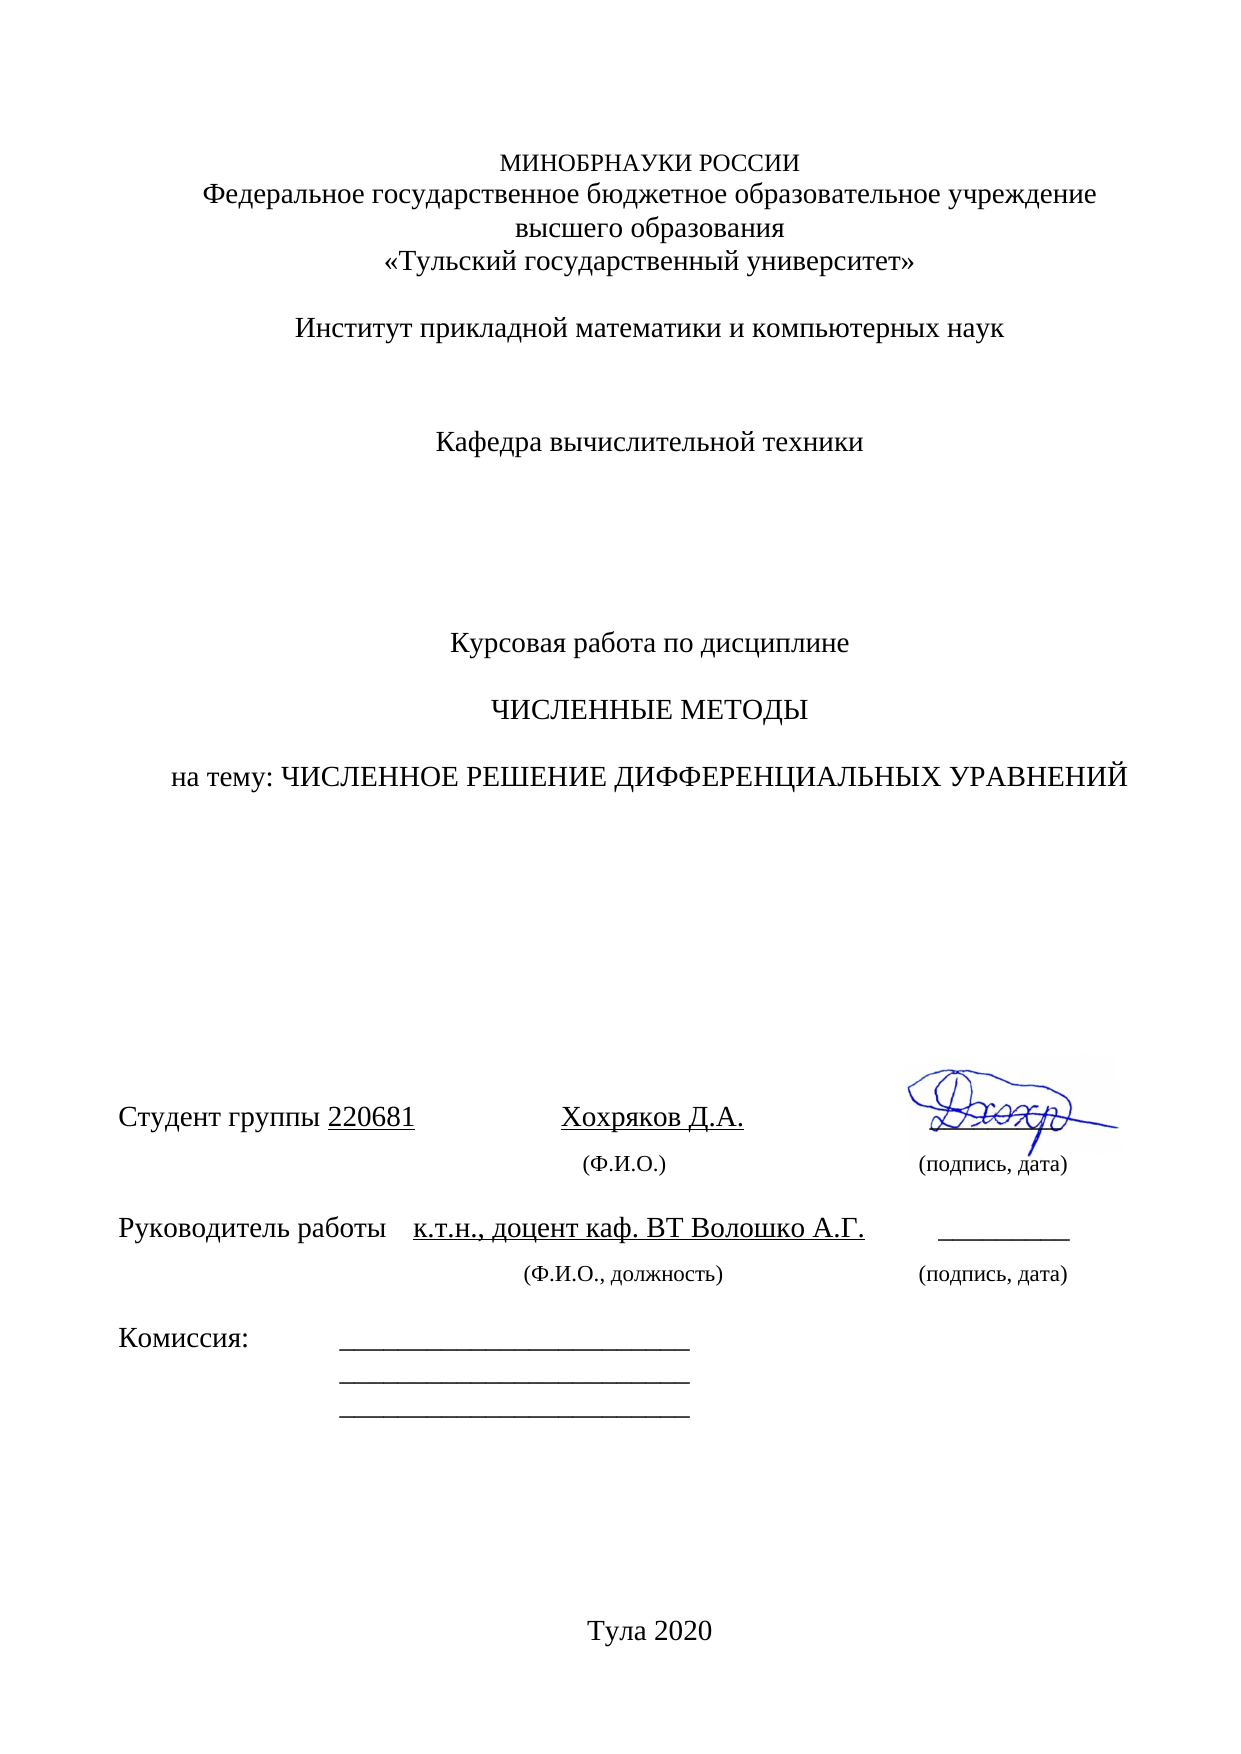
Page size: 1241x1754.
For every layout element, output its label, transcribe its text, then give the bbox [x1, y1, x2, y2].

text Студент группы 220681 Хохряков Д.А. _________ [118, 1099, 1181, 1133]
text (Ф.И.О.) (подпись, дата) [118, 1150, 1181, 1176]
picture [902, 1050, 1119, 1099]
text Кафедра вычислительной техники [118, 424, 1181, 457]
text «Тульский государственный университет» [118, 243, 1181, 277]
text Федеральное государственное бюджетное образовательное учреждение [118, 176, 1181, 210]
text Руководитель работы к.т.н., доцент каф. ВТ Волошко А.Г. _________ [118, 1210, 1181, 1243]
text ЧИСЛЕННЫЕ МЕТОДЫ [118, 692, 1181, 726]
text ________________________ [118, 1353, 1181, 1387]
picture [907, 1133, 1123, 1150]
text Институт прикладной математики и компьютерных наук [118, 311, 1181, 344]
text на тему: ЧИСЛЕННОЕ РЕШЕНИЕ ДИФФЕРЕНЦИАЛЬНЫХ УРАВНЕНИЙ [118, 759, 1181, 793]
text Комиссия: ________________________ [118, 1320, 1181, 1353]
text Курсовая работа по дисциплине [118, 625, 1181, 658]
text (Ф.И.О., должность) (подпись, дата) [118, 1260, 1181, 1286]
text высшего образования [118, 210, 1181, 243]
text МИНОБРНАУКИ РОССИИ [118, 148, 1181, 176]
text Тула 2020 [118, 1613, 1181, 1647]
text ________________________ [118, 1387, 1181, 1421]
